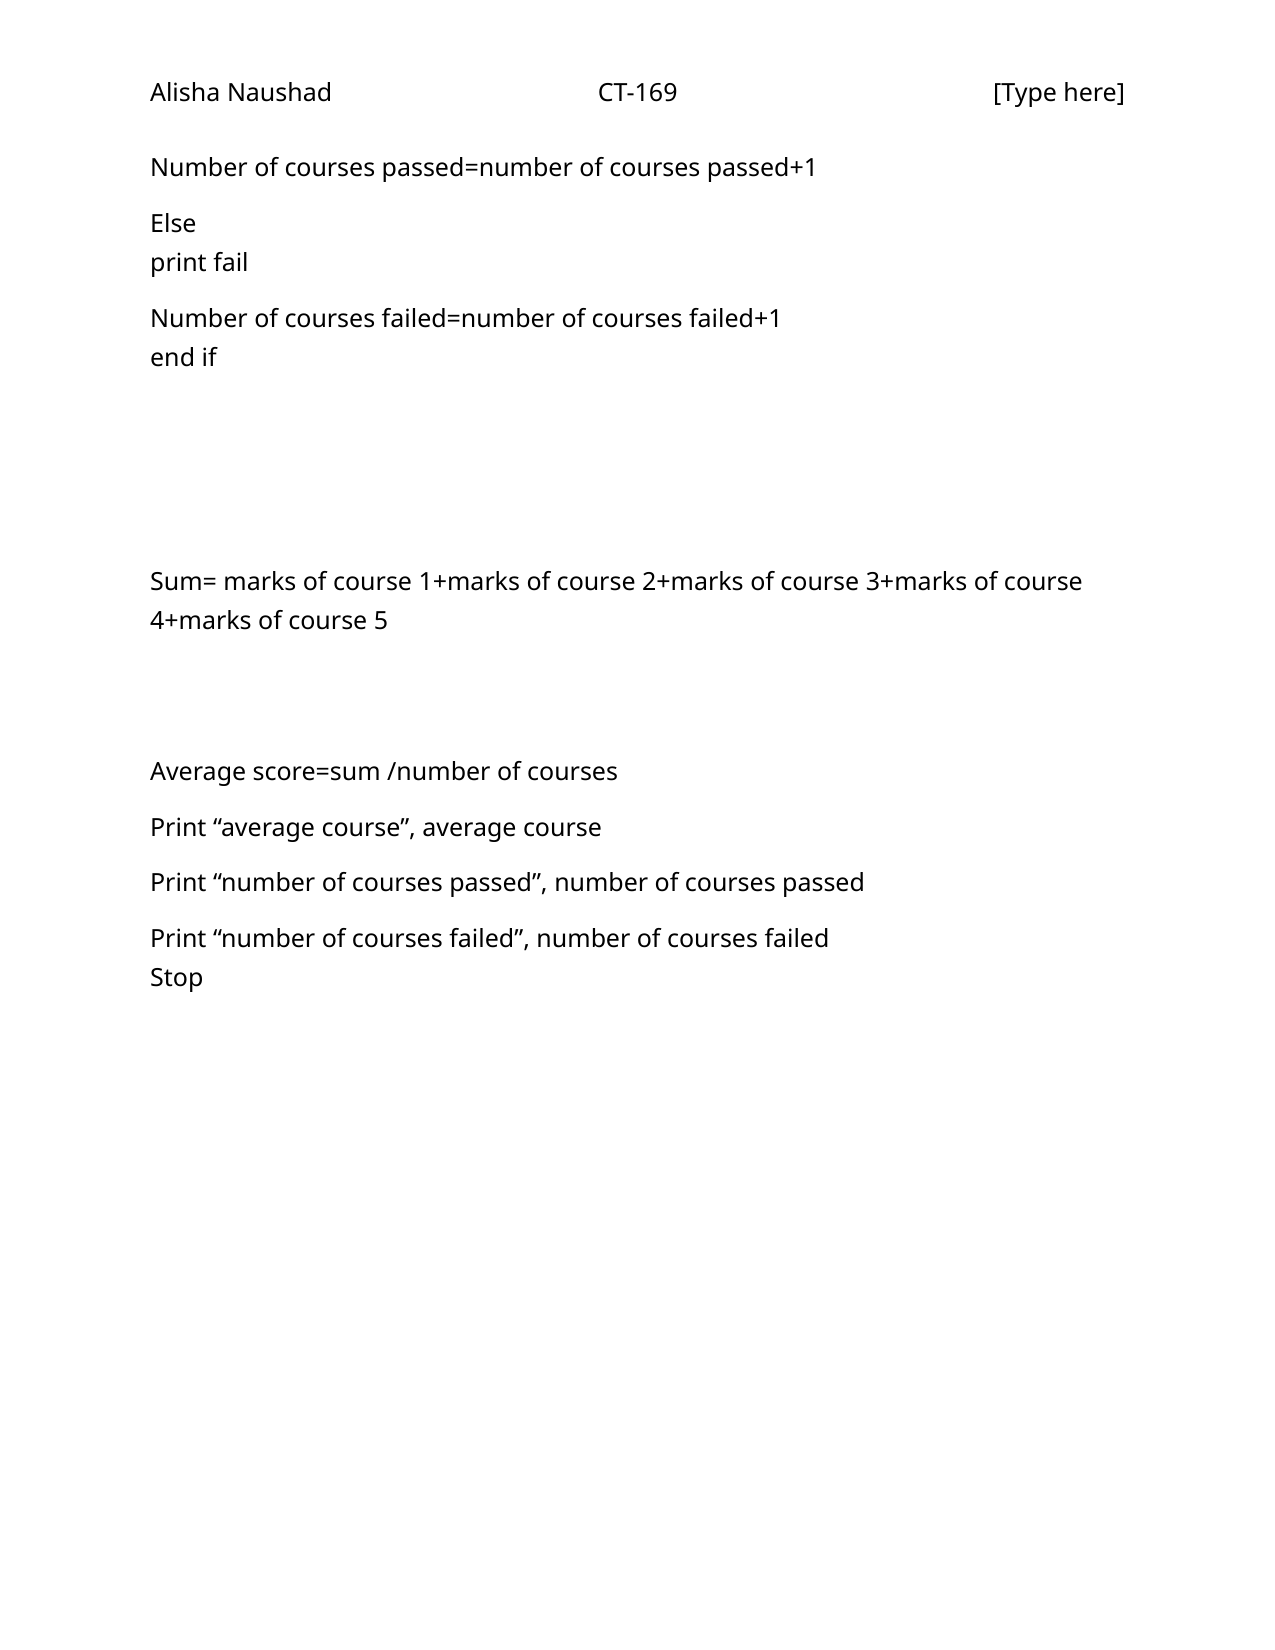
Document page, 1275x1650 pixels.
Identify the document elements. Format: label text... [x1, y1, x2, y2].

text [150, 150, 1125, 184]
text Else print fail [150, 206, 1125, 279]
text Print “number of courses failed”, number of courses failed Stop [150, 921, 1125, 994]
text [150, 301, 1125, 374]
text Print “average course”, average course [150, 809, 1125, 843]
text Print “number of courses passed”, number of courses passed [150, 865, 1125, 899]
text Sum= marks of course 1+marks of course 2+marks of course 3+marks of course 4+marks of course 5 [150, 563, 1125, 676]
text Average score=sum /number of courses [150, 753, 1125, 787]
